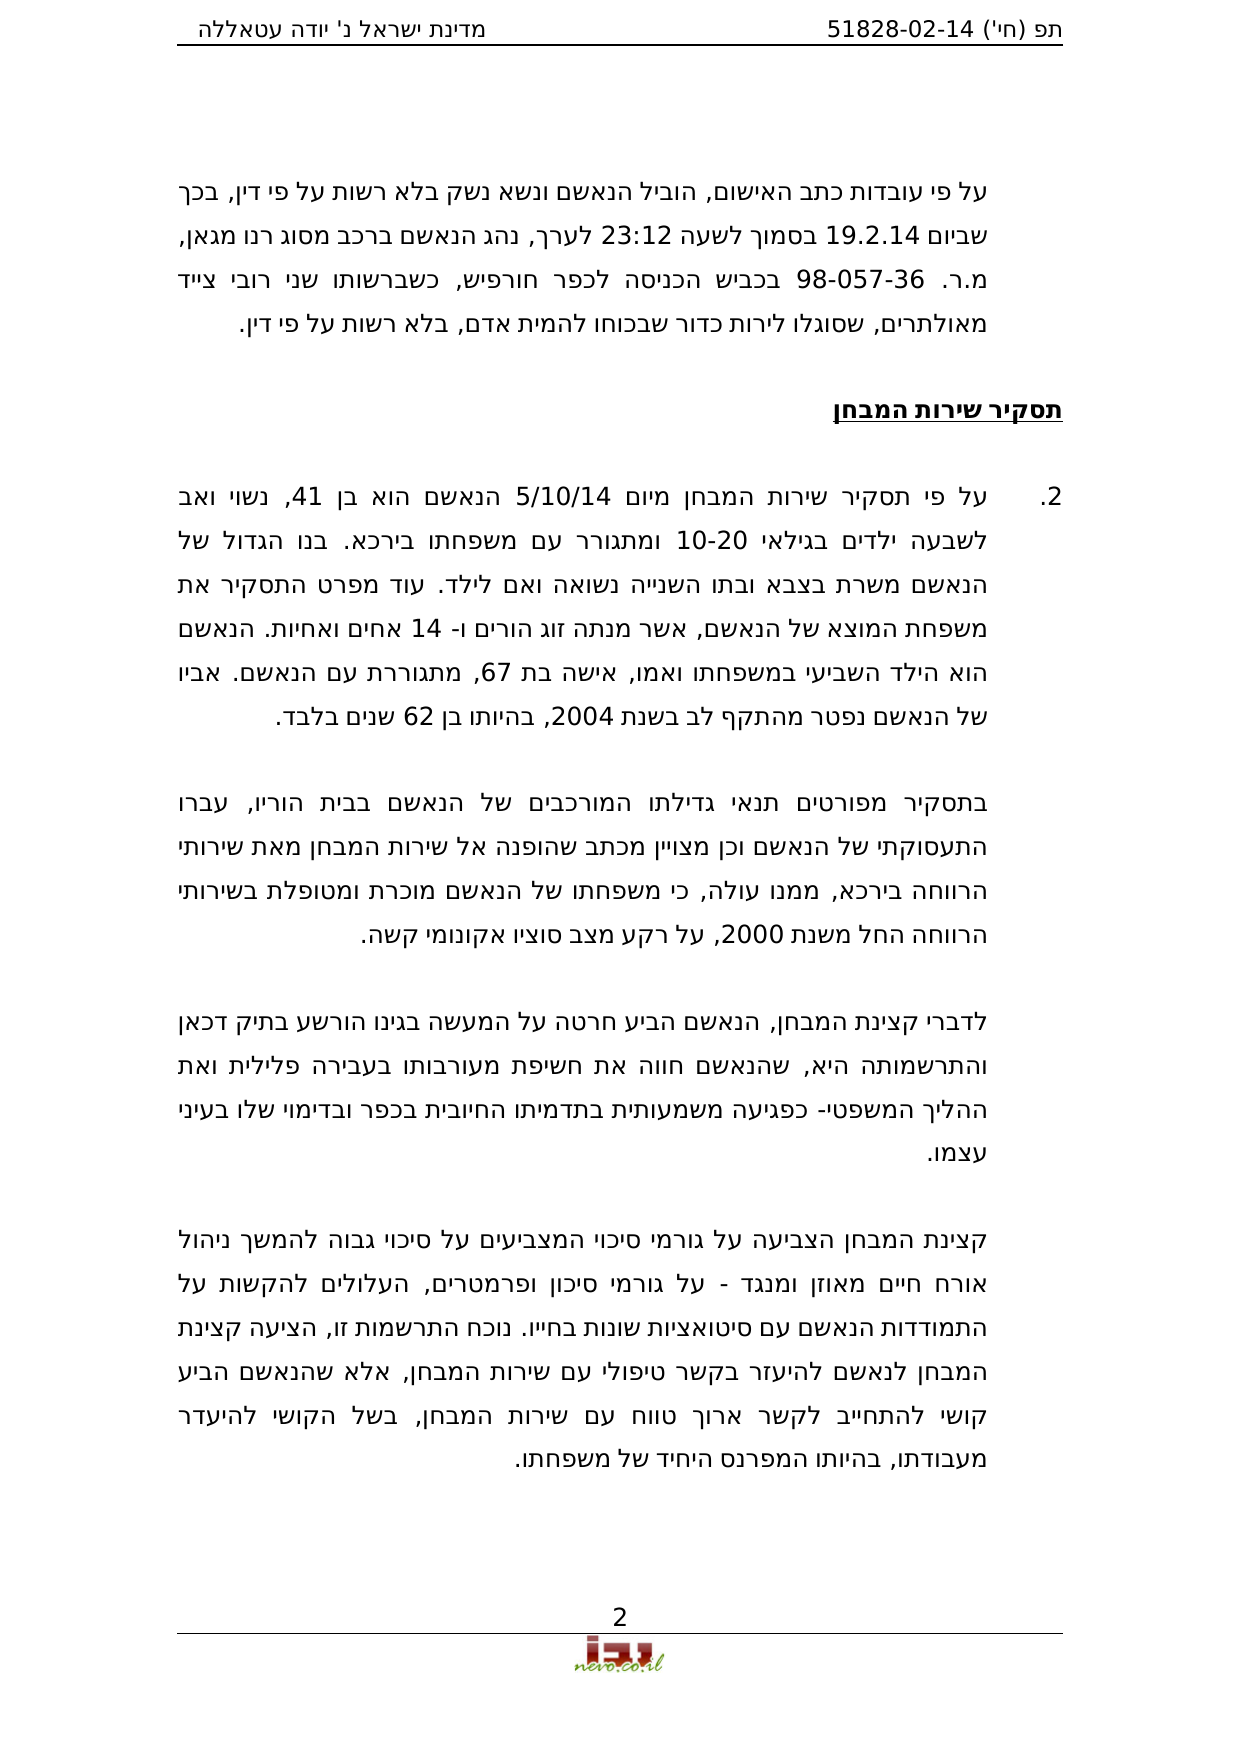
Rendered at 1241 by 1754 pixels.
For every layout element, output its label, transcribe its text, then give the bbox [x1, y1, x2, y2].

text קצינת המבחן הצביעה על גורמי סיכוי המצביעים על סיכוי גבוה להמשך ניהול אורח חיים מאוזן ומנגד - על גורמי סיכון ופרמטרים, העלולים להקשות על התמודדות הנאשם עם סיטואציות שונות בחייו. נוכח התרשמות זו, הציעה קצינת המבחן לנאשם להיעזר בקשר טיפולי עם שירות המבחן, אלא שהנאשם הביע קושי להתחייב לקשר ארוך טווח עם שירות המבחן, בשל הקושי להיעדר מעבודתו, בהיותו המפרנס היחיד של משפחתו. [177, 1225, 988, 1474]
text על פי עובדות כתב האישום, הוביל הנאשם ונשא נשק בלא רשות על פי דין, בכך שביום 19.2.14 בסמוך לשעה 23:12 לערך, נהג הנאשם ברכב מסוג רנו מגאן, מ.ר. 98-057-36 בכביש הכניסה לכפר חורפיש, כשברשותו שני רובי צייד מאולתרים, שסוגלו לירות כדור שבכוחו להמית אדם, בלא רשות על פי דין. [177, 177, 988, 338]
text תסקיר שירות המבחן [177, 396, 1063, 425]
picture [574, 1635, 666, 1673]
text 2. על פי תסקיר שירות המבחן מיום 5/10/14 הנאשם הוא בן 41, נשוי ואב לשבעה ילדים בגילאי 10-20 ומתגורר עם משפחתו בירכא. בנו הגדול של הנאשם משרת בצבא ובתו השנייה נשואה ואם לילד. עוד מפרט התסקיר את משפחת המוצא של הנאשם, אשר מנתה זוג הורים ו- 14 אחים ואחיות. הנאשם הוא הילד השביעי במשפחתו ואמו, אישה בת 67, מתגוררת עם הנאשם. אביו של הנאשם נפטר מהתקף לב בשנת 2004, בהיותו בן 62 שנים בלבד. [177, 482, 1063, 731]
text בתסקיר מפורטים תנאי גדילתו המורכבים של הנאשם בבית הוריו, עברו התעסוקתי של הנאשם וכן מצויין מכתב שהופנה אל שירות המבחן מאת שירותי הרווחה בירכא, ממנו עולה, כי משפחתו של הנאשם מוכרת ומטופלת בשירותי הרווחה החל משנת 2000, על רקע מצב סוציו אקונומי קשה. [177, 789, 988, 949]
text לדברי קצינת המבחן, הנאשם הביע חרטה על המעשה בגינו הורשע בתיק דכאן והתרשמותה היא, שהנאשם חווה את חשיפת מעורבותו בעבירה פלילית ואת ההליך המשפטי- כפגיעה משמעותית בתדמיתו החיובית בכפר ובדימוי שלו בעיני עצמו. [177, 1007, 988, 1168]
